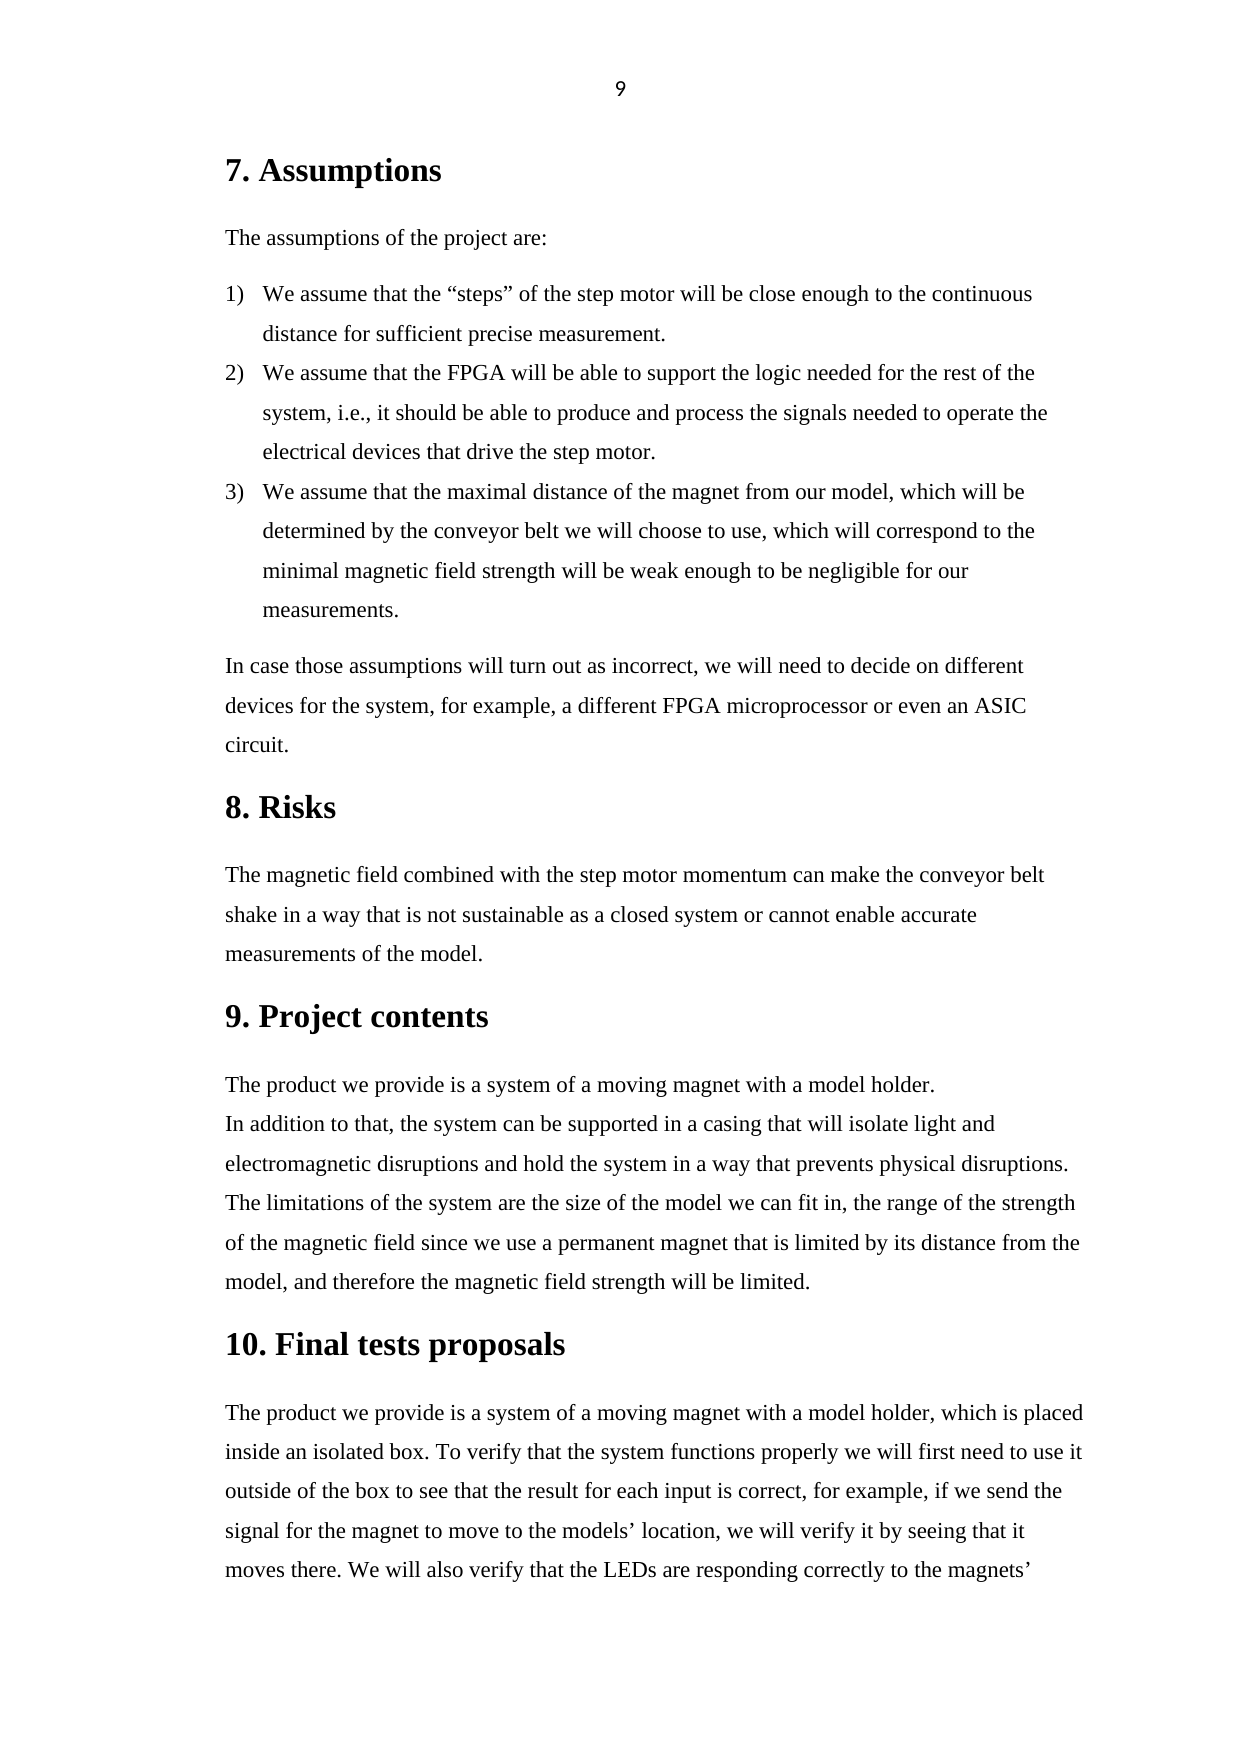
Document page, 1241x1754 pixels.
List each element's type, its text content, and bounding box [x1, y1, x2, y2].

list We assume that the FPGA will be able to support the logic needed for the rest of the system, i.e., it should be able to produce and process the signals needed to operate the electrical devices that drive the step motor. [225, 359, 1090, 464]
list We assume that the “steps” of the step motor will be close enough to the continuous distance for sufficient precise measurement. [225, 280, 1090, 346]
text In case those assumptions will turn out as incorrect, we will need to decide on different devices for the system, for example, a different FPGA microprocessor or even an ASIC circuit. [225, 652, 1090, 758]
text 8. Risks [225, 787, 1090, 826]
text 10. Final tests proposals [225, 1324, 1090, 1363]
text The assumptions of the project are: [225, 224, 1090, 251]
text The product we provide is a system of a moving magnet with a model holder. In addition to that, the system can be supported in a casing that will isolate light and electromagnetic disruptions and hold the system in a way that prevents physical disruptions. The limitations of the system are the size of the model we can fit in, the range of the strength of the magnetic field since we use a permanent magnet that is limited by its distance from the model, and therefore the magnetic field strength will be limited. [225, 1071, 1090, 1294]
text The magnetic field combined with the step motor momentum can make the conveyor belt shake in a way that is not sustainable as a closed system or cannot enable accurate measurements of the model. [225, 862, 1090, 967]
text 7. Assumptions [225, 150, 1090, 188]
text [225, 1398, 1090, 1583]
text 9. Project contents [225, 997, 1090, 1035]
list We assume that the maximal distance of the magnet from our model, which will be determined by the conveyor belt we will choose to use, which will correspond to the minimal magnetic field strength will be weak enough to be negligible for our measurements. [225, 478, 1090, 622]
